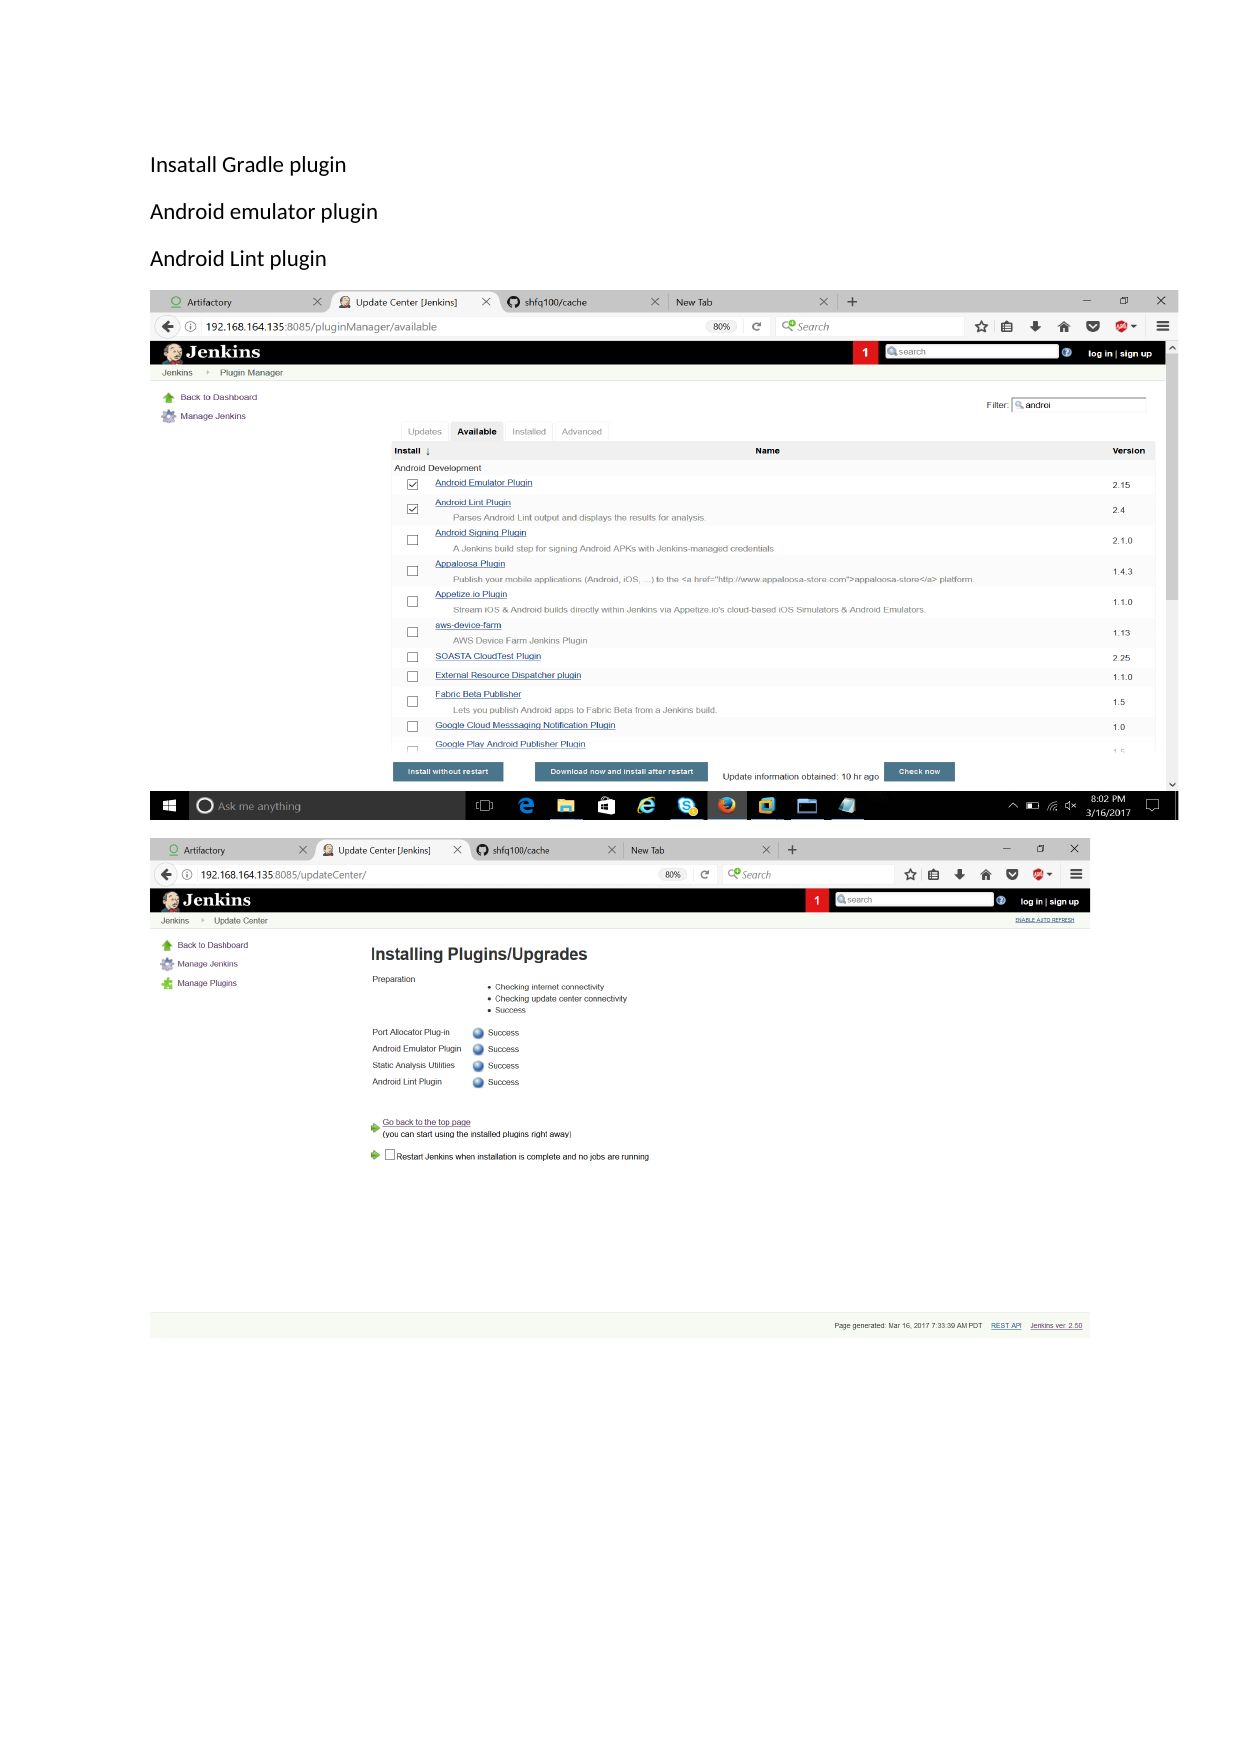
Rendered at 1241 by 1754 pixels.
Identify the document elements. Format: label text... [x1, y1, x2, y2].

picture [150, 290, 1179, 820]
picture [150, 838, 1091, 1338]
text Insatall Gradle plugin [150, 150, 1090, 178]
text Android emulator plugin [150, 197, 1090, 225]
text Android Lint plugin [150, 244, 1090, 272]
